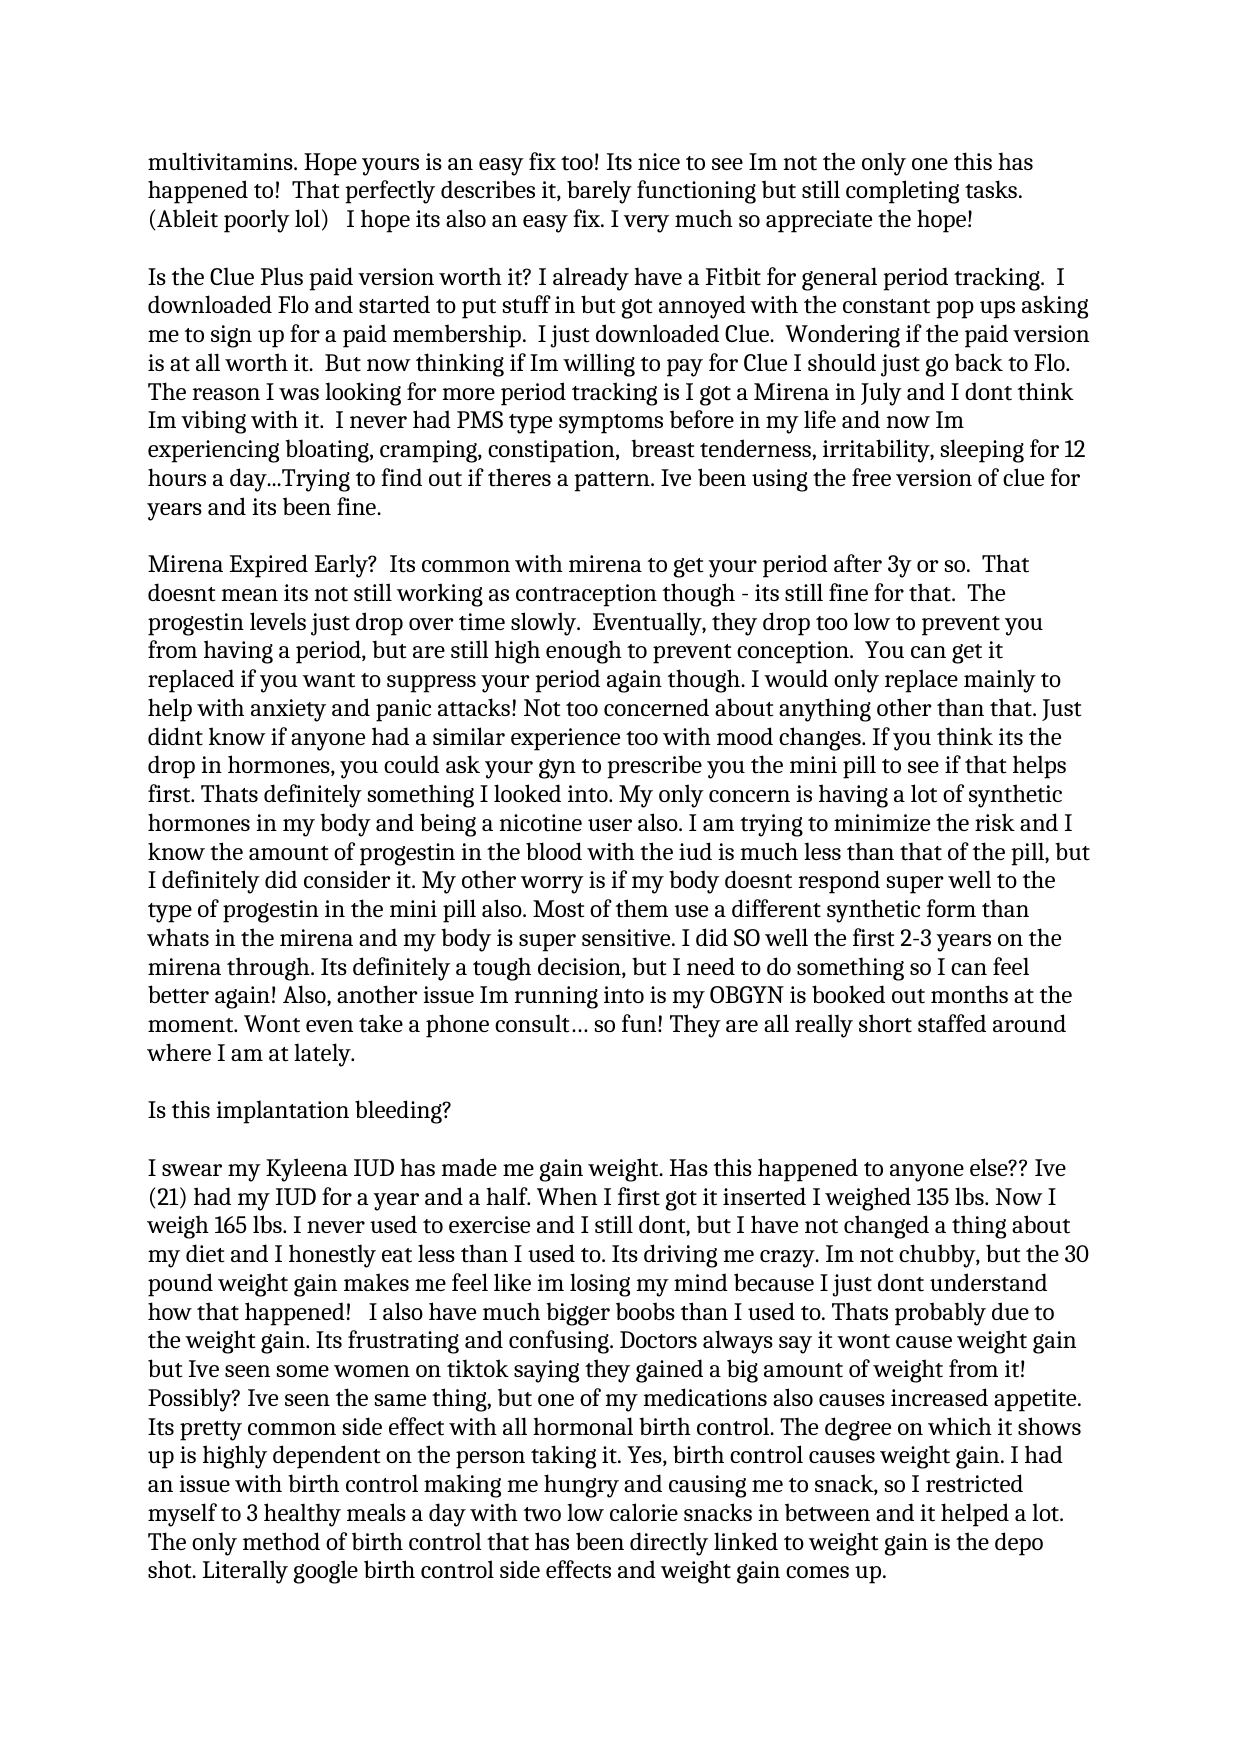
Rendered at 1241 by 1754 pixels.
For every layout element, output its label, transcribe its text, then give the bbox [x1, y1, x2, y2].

text Is the Clue Plus paid version worth it? I already have a Fitbit for general period tracking. I downloaded Flo and started to put stuff in but got annoyed with the constant pop ups asking me to sign up for a paid membership. I just downloaded Clue. Wondering if the paid version is at all worth it. But now thinking if Im willing to pay for Clue I should just go back to Flo. The reason I was looking for more period tracking is I got a Mirena in July and I dont think Im vibing with it. I never had PMS type symptoms before in my life and now Im experiencing bloating, cramping, constipation, breast tenderness, irritability, sleeping for 12 hours a day...Trying to find out if theres a pattern. Ive been using the free version of clue for years and its been fine. [148, 263, 1093, 521]
text Mirena Expired Early? Its common with mirena to get your period after 3y or so. That doesnt mean its not still working as contraception though - its still fine for that. The progestin levels just drop over time slowly. Eventually, they drop too low to prevent you from having a period, but are still high enough to prevent conception. You can get it replaced if you want to suppress your period again though. I would only replace mainly to help with anxiety and panic attacks! Not too concerned about anything other than that. Just didnt know if anyone had a similar experience too with mood changes. If you think its the drop in hormones, you could ask your gyn to prescribe you the mini pill to see if that helps first. Thats definitely something I looked into. My only concern is having a lot of synthetic hormones in my body and being a nicotine user also. I am trying to minimize the risk and I know the amount of progestin in the blood with the iud is much less than that of the pill, but I definitely did consider it. My other worry is if my body doesnt respond super well to the type of progestin in the mini pill also. Most of them use a different synthetic form than whats in the mirena and my body is super sensitive. I did SO well the first 2-3 years on the mirena through. Its definitely a tough decision, but I need to do something so I can feel better again! Also, another issue Im running into is my OBGYN is booked out months at the moment. Wont even take a phone consult… so fun! They are all really short staffed around where I am at lately. [148, 550, 1093, 1068]
text Is this implantation bleeding? [148, 1096, 1093, 1125]
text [148, 148, 1093, 234]
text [148, 1154, 1093, 1585]
